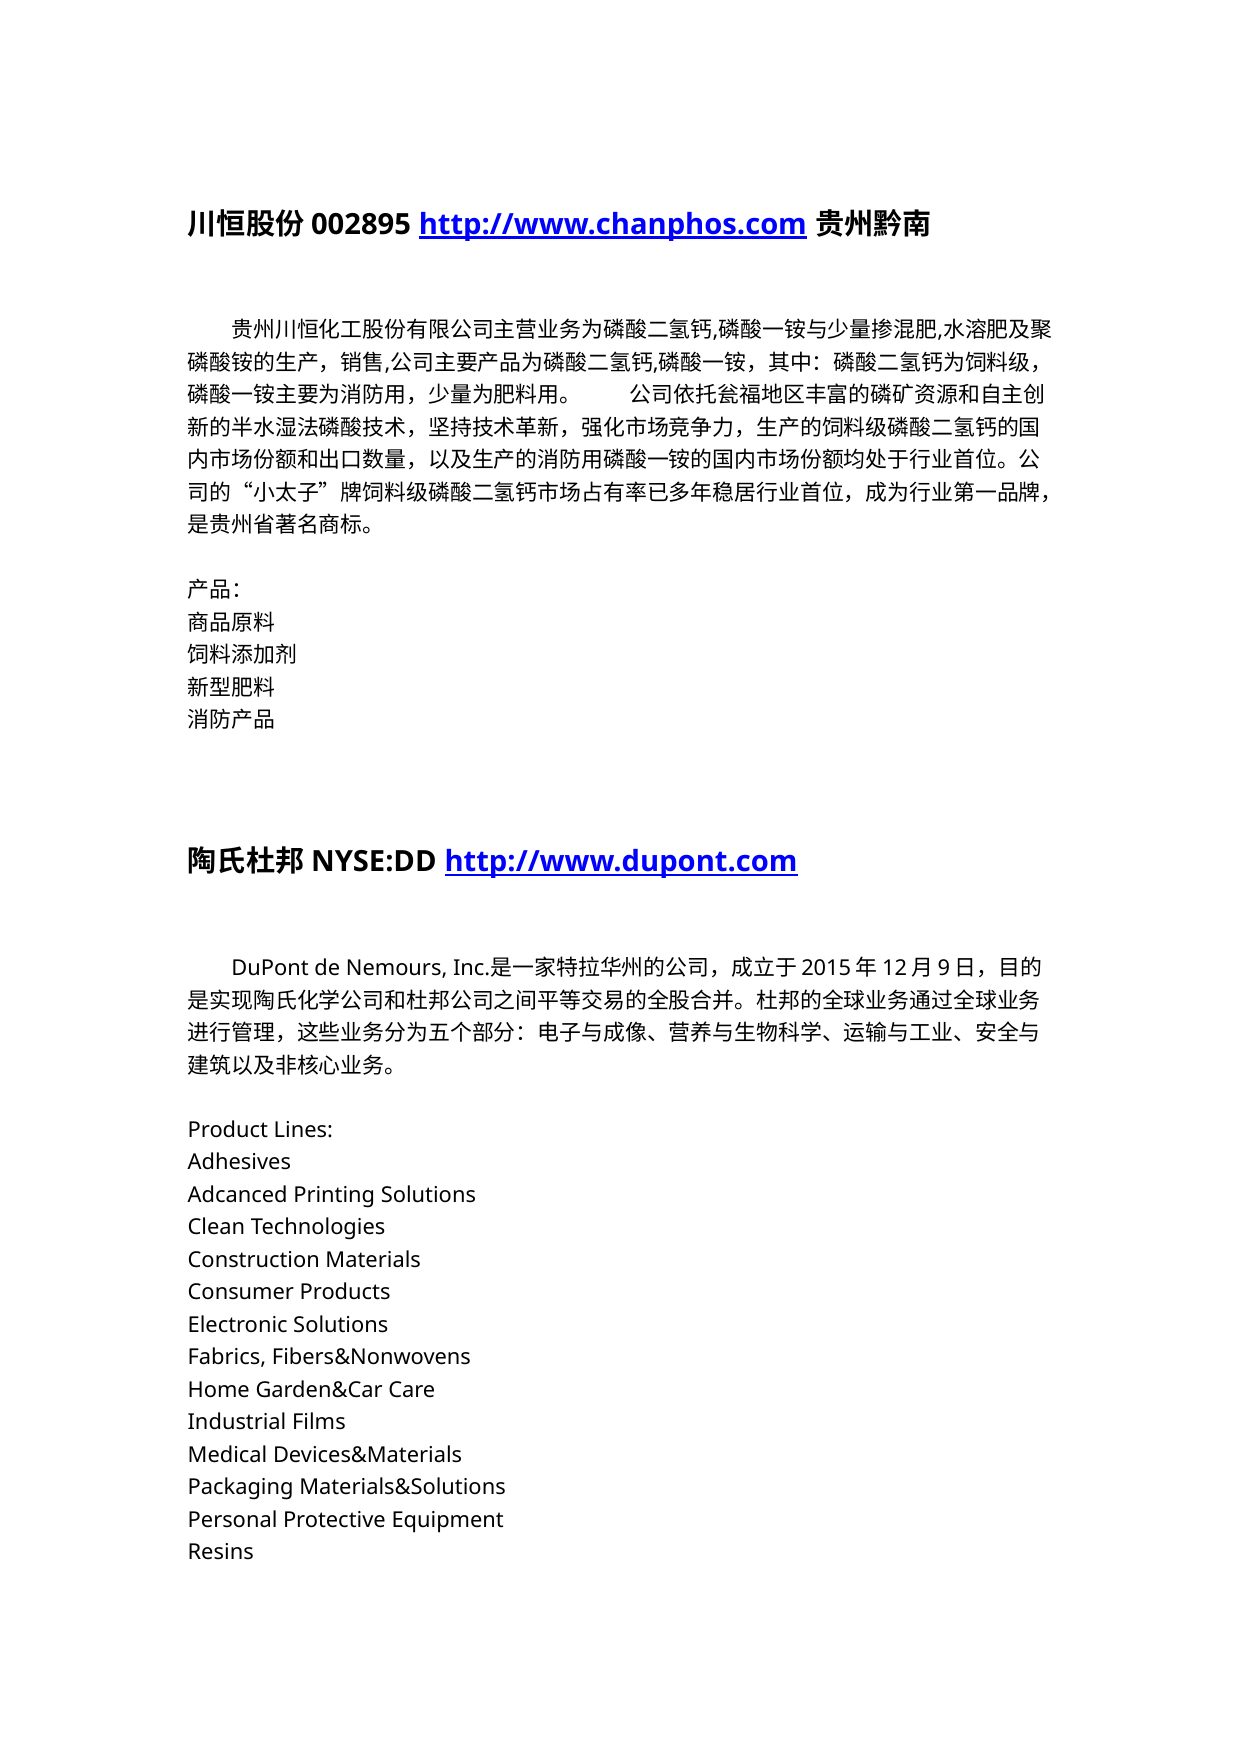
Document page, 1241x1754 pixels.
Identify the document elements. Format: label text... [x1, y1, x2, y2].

text Product Lines: [187, 1112, 1053, 1145]
text 贵州川恒化工股份有限公司主营业务为磷酸二氢钙,磷酸一铵与少量掺混肥,水溶肥及聚磷酸铵的生产，销售,公司主要产品为磷酸二氢钙,磷酸一铵，其中：磷酸二氢钙为饲料级，磷酸一铵主要为消防用，少量为肥料用。 公司依托瓮福地区丰富的磷矿资源和自主创新的半水湿法磷酸技术，坚持技术革新，强化市场竞争力，生产的饲料级磷酸二氢钙的国内市场份额和出口数量，以及生产的消防用磷酸一铵的国内市场份额均处于行业首位。公司的“小太子”牌饲料级磷酸二氢钙市场占有率已多年稳居行业首位，成为行业第一品牌，是贵州省著名商标。 [187, 312, 1053, 539]
text Electronic Solutions [187, 1307, 1053, 1340]
text 新型肥料 [187, 669, 1053, 702]
text Consumer Products [187, 1275, 1053, 1307]
subtitle 川恒股份 002895 http://www.chanphos.com 贵州黔南 [187, 189, 1053, 254]
text Resins [187, 1535, 1053, 1567]
subtitle 陶氏杜邦 NYSE:DD http://www.dupont.com [187, 827, 1053, 892]
text Adhesives [187, 1145, 1053, 1177]
text DuPont de Nemours, Inc.是一家特拉华州的公司，成立于2015年12月9日，目的是实现陶氏化学公司和杜邦公司之间平等交易的全股合并。杜邦的全球业务通过全球业务进行管理，这些业务分为五个部分：电子与成像、营养与生物科学、运输与工业、安全与建筑以及非核心业务。 [187, 950, 1053, 1080]
text Packaging Materials&Solutions [187, 1470, 1053, 1502]
text Industrial Films [187, 1405, 1053, 1437]
text 消防产品 [187, 702, 1053, 734]
text 产品： [187, 572, 1053, 604]
text Medical Devices&Materials [187, 1437, 1053, 1470]
text Construction Materials [187, 1242, 1053, 1275]
text Fabrics, Fibers&Nonwovens [187, 1340, 1053, 1372]
text Home Garden&Car Care [187, 1372, 1053, 1405]
text Clean Technologies [187, 1210, 1053, 1242]
text Personal Protective Equipment [187, 1502, 1053, 1535]
text Adcanced Printing Solutions [187, 1177, 1053, 1210]
text 商品原料 [187, 604, 1053, 637]
text 饲料添加剂 [187, 637, 1053, 669]
